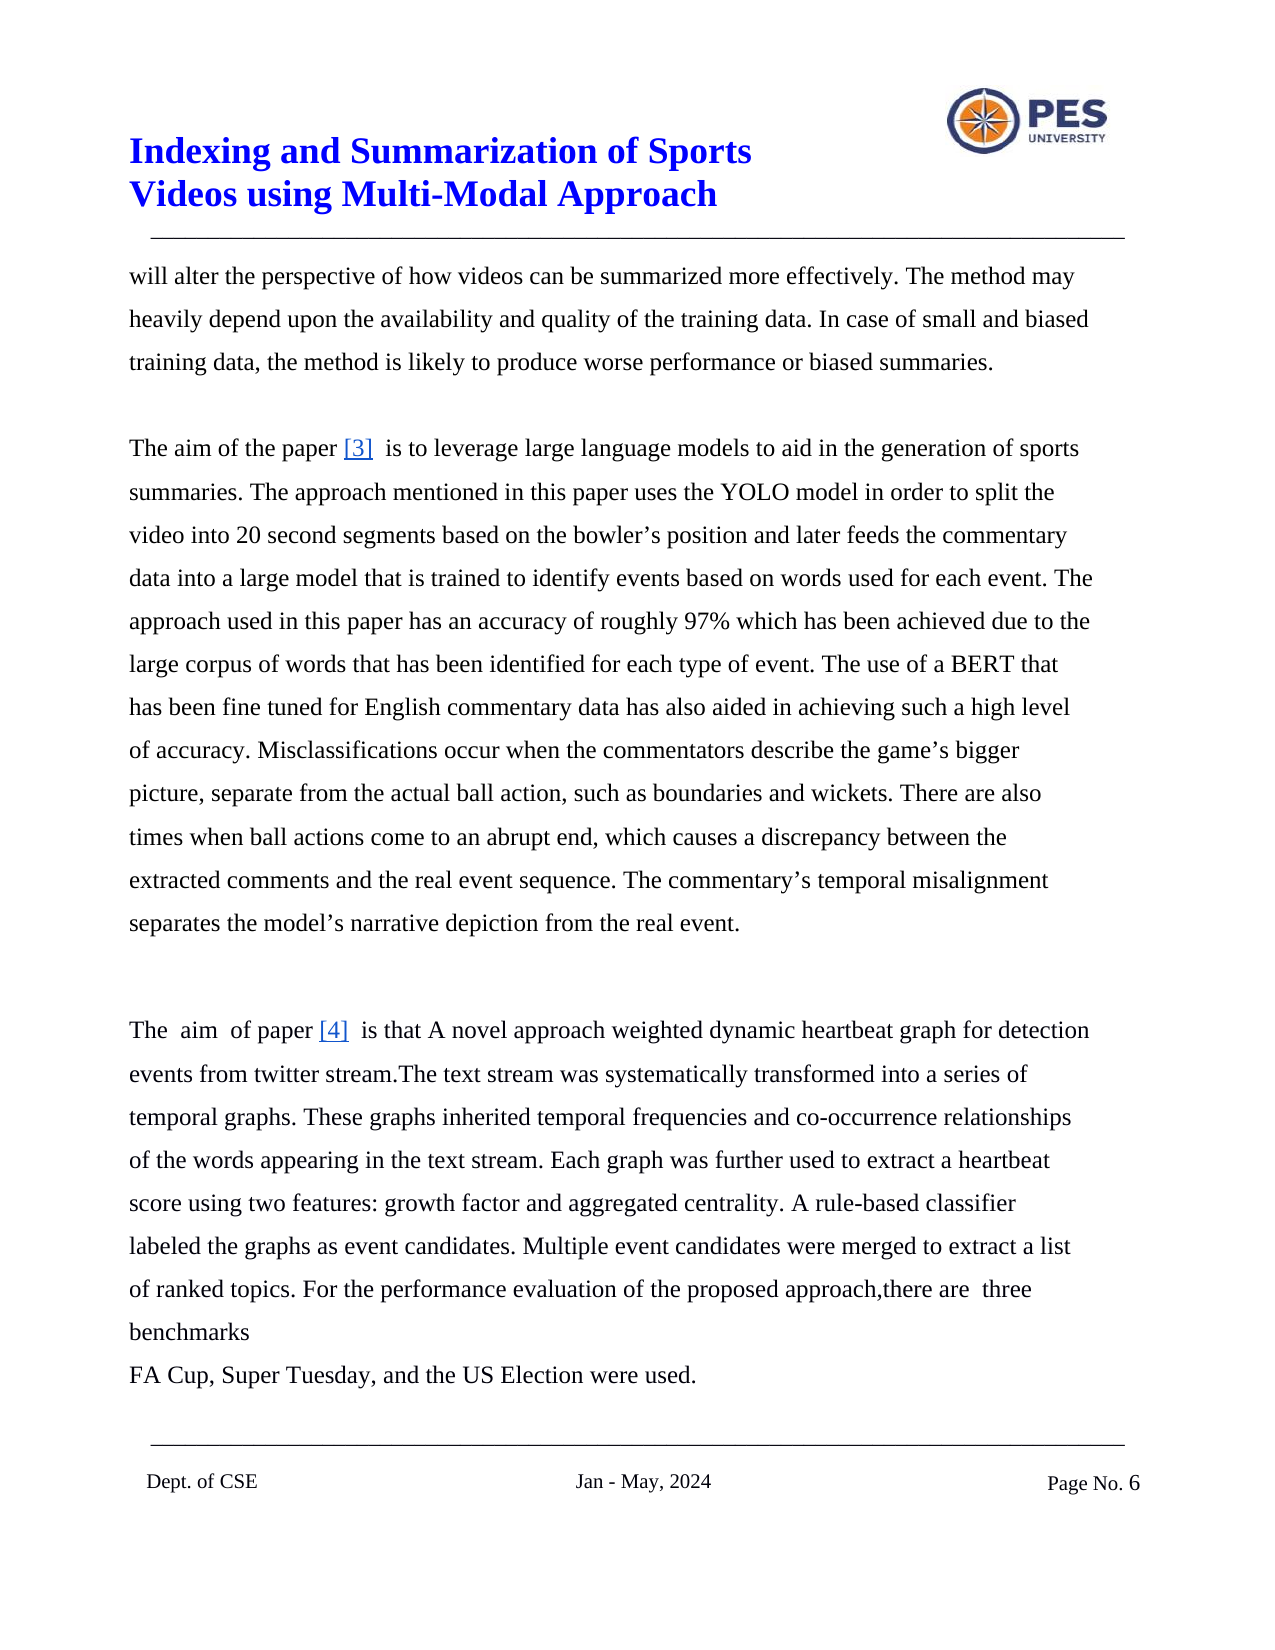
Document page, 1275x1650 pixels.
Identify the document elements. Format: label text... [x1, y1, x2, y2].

picture [945, 85, 1117, 157]
text The aim of the paper [3] is to leverage large language models to aid in the generation of sports summaries. The approach mentioned in this paper uses the YOLO model in order to split the video into 20 second segments based on the bowler’s position and later feeds the commentary data into a large model that is trained to identify events based on words used for each event. The approach used in this paper has an accuracy of roughly 97% which has been achieved due to the large corpus of words that has been identified for each type of event. The use of a BERT that has been fine tuned for English commentary data has also aided in achieving such a high level of accuracy. Misclassifications occur when the commentators describe the game’s bigger picture, separate from the actual ball action, such as boundaries and wickets. There are also times when ball actions come to an abrupt end, which causes a discrepancy between the extracted comments and the real event sequence. The commentary’s temporal misalignment separates the model’s narrative depiction from the real event. [129, 433, 1094, 937]
text The aim of paper [4] is that A novel approach weighted dynamic heartbeat graph for detection [129, 1016, 1094, 1044]
text events from twitter stream.The text stream was systematically transformed into a series of temporal graphs. These graphs inherited temporal frequencies and co-occurrence relationships of the words appearing in the text stream. Each graph was further used to extract a heartbeat score using two features: growth factor and aggregated centrality. A rule-based classifier labeled the graphs as event candidates. Multiple event candidates were merged to extract a list of ranked topics. For the performance evaluation of the proposed approach,there are three benchmarks [129, 1059, 1094, 1346]
text FA Cup, Super Tuesday, and the US Election were used. [129, 1361, 1094, 1389]
